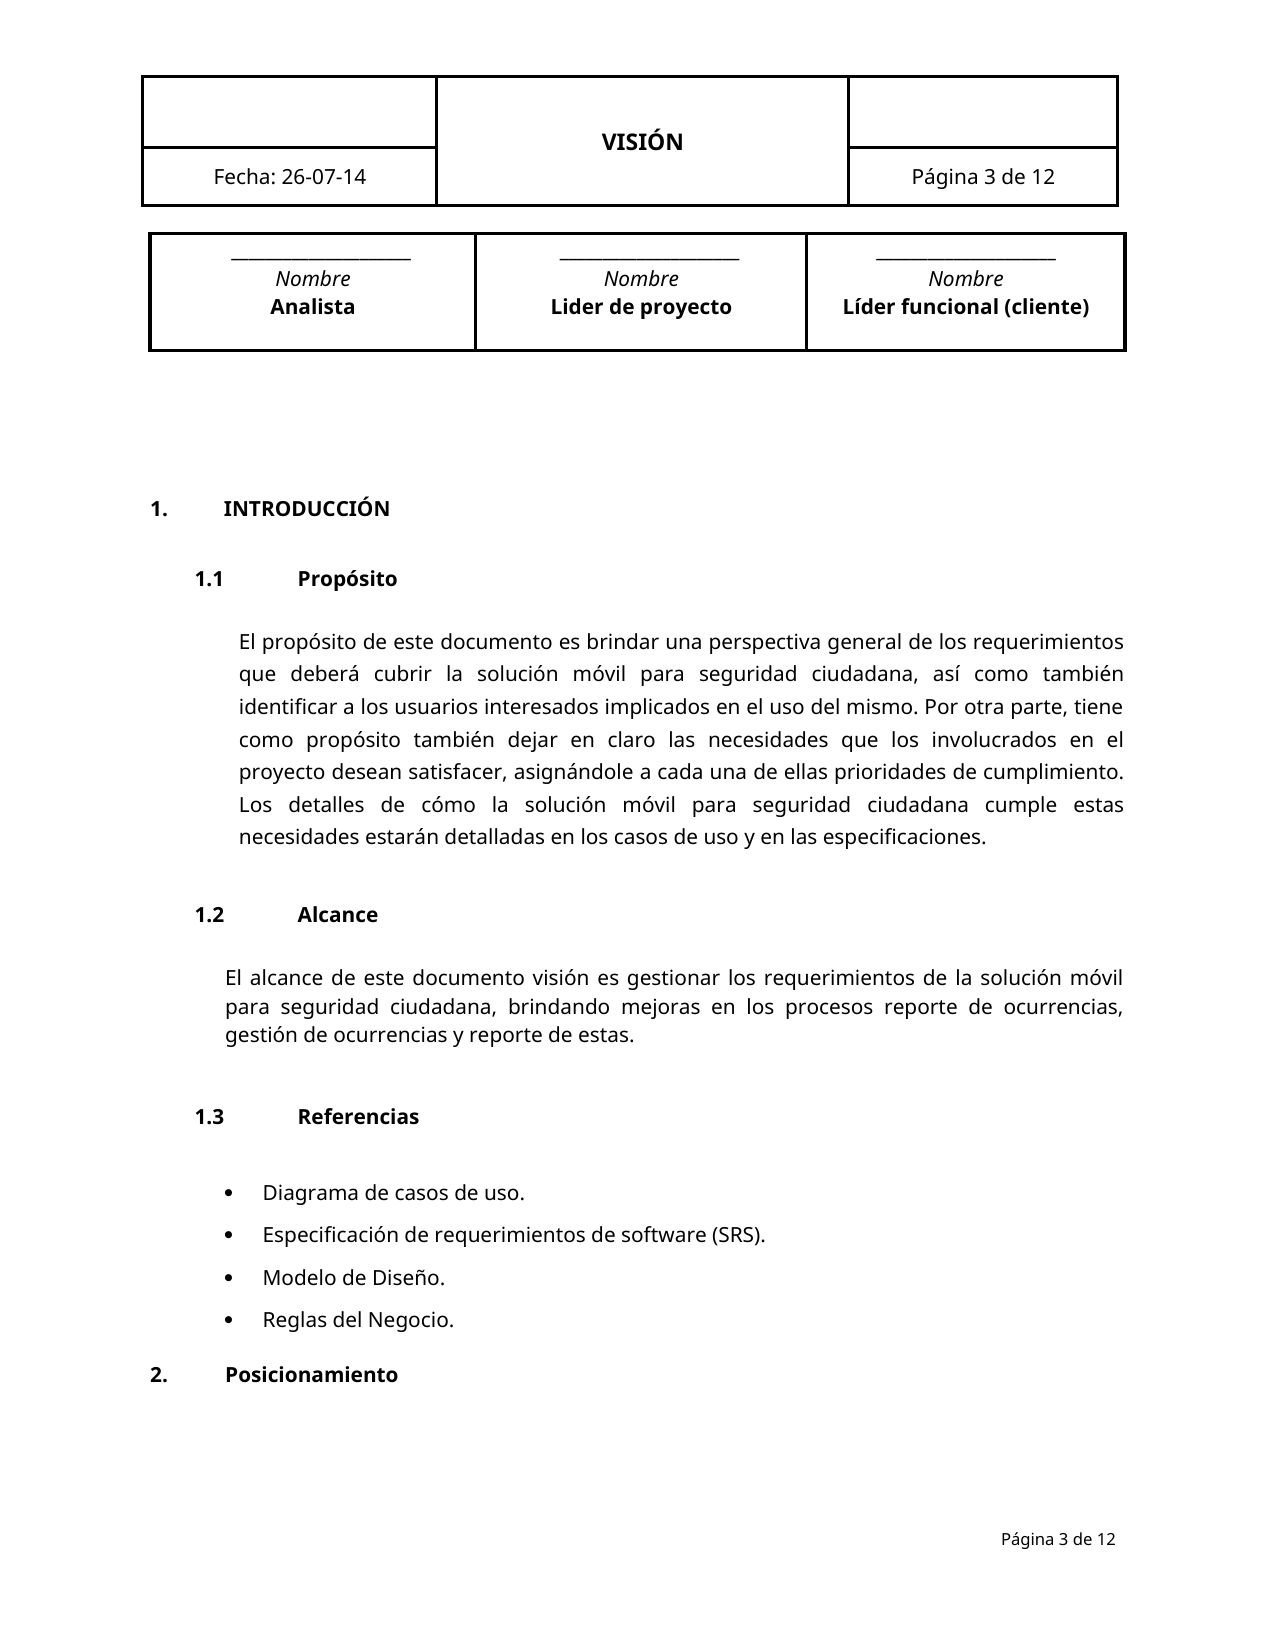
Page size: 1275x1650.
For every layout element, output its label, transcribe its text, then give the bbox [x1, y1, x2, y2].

subtitle Posicionamiento [150, 1361, 1125, 1389]
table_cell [152, 235, 474, 349]
list Modelo de Diseño. [225, 1263, 1125, 1291]
subtitle Referencias [194, 1102, 1125, 1131]
list Especificación de requerimientos de software (SRS). [225, 1220, 1125, 1249]
list Reglas del Negocio. [225, 1306, 1125, 1334]
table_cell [477, 235, 805, 349]
text El alcance de este documento visión es gestionar los requerimientos de la solución móvil para seguridad ciudadana, brindando mejoras en los procesos reporte de ocurrencias, gestión de ocurrencias y reporte de estas. [225, 963, 1125, 1049]
subtitle INTRODUCCIÓN [150, 494, 1125, 523]
subtitle Propósito [194, 564, 1125, 592]
subtitle Alcance [194, 900, 1125, 929]
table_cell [808, 235, 1123, 349]
text El propósito de este documento es brindar una perspectiva general de los requerimientos que deberá cubrir la solución móvil para seguridad ciudadana, así como también identificar a los usuarios interesados implicados en el uso del mismo. Por otra parte, tiene como propósito también dejar en claro las necesidades que los involucrados en el proyecto desean satisfacer, asignándole a cada una de ellas prioridades de cumplimiento. Los detalles de cómo la solución móvil para seguridad ciudadana cumple estas necesidades estarán detalladas en los casos de uso y en las especificaciones. [239, 627, 1125, 851]
list Diagrama de casos de uso. [225, 1178, 1125, 1206]
